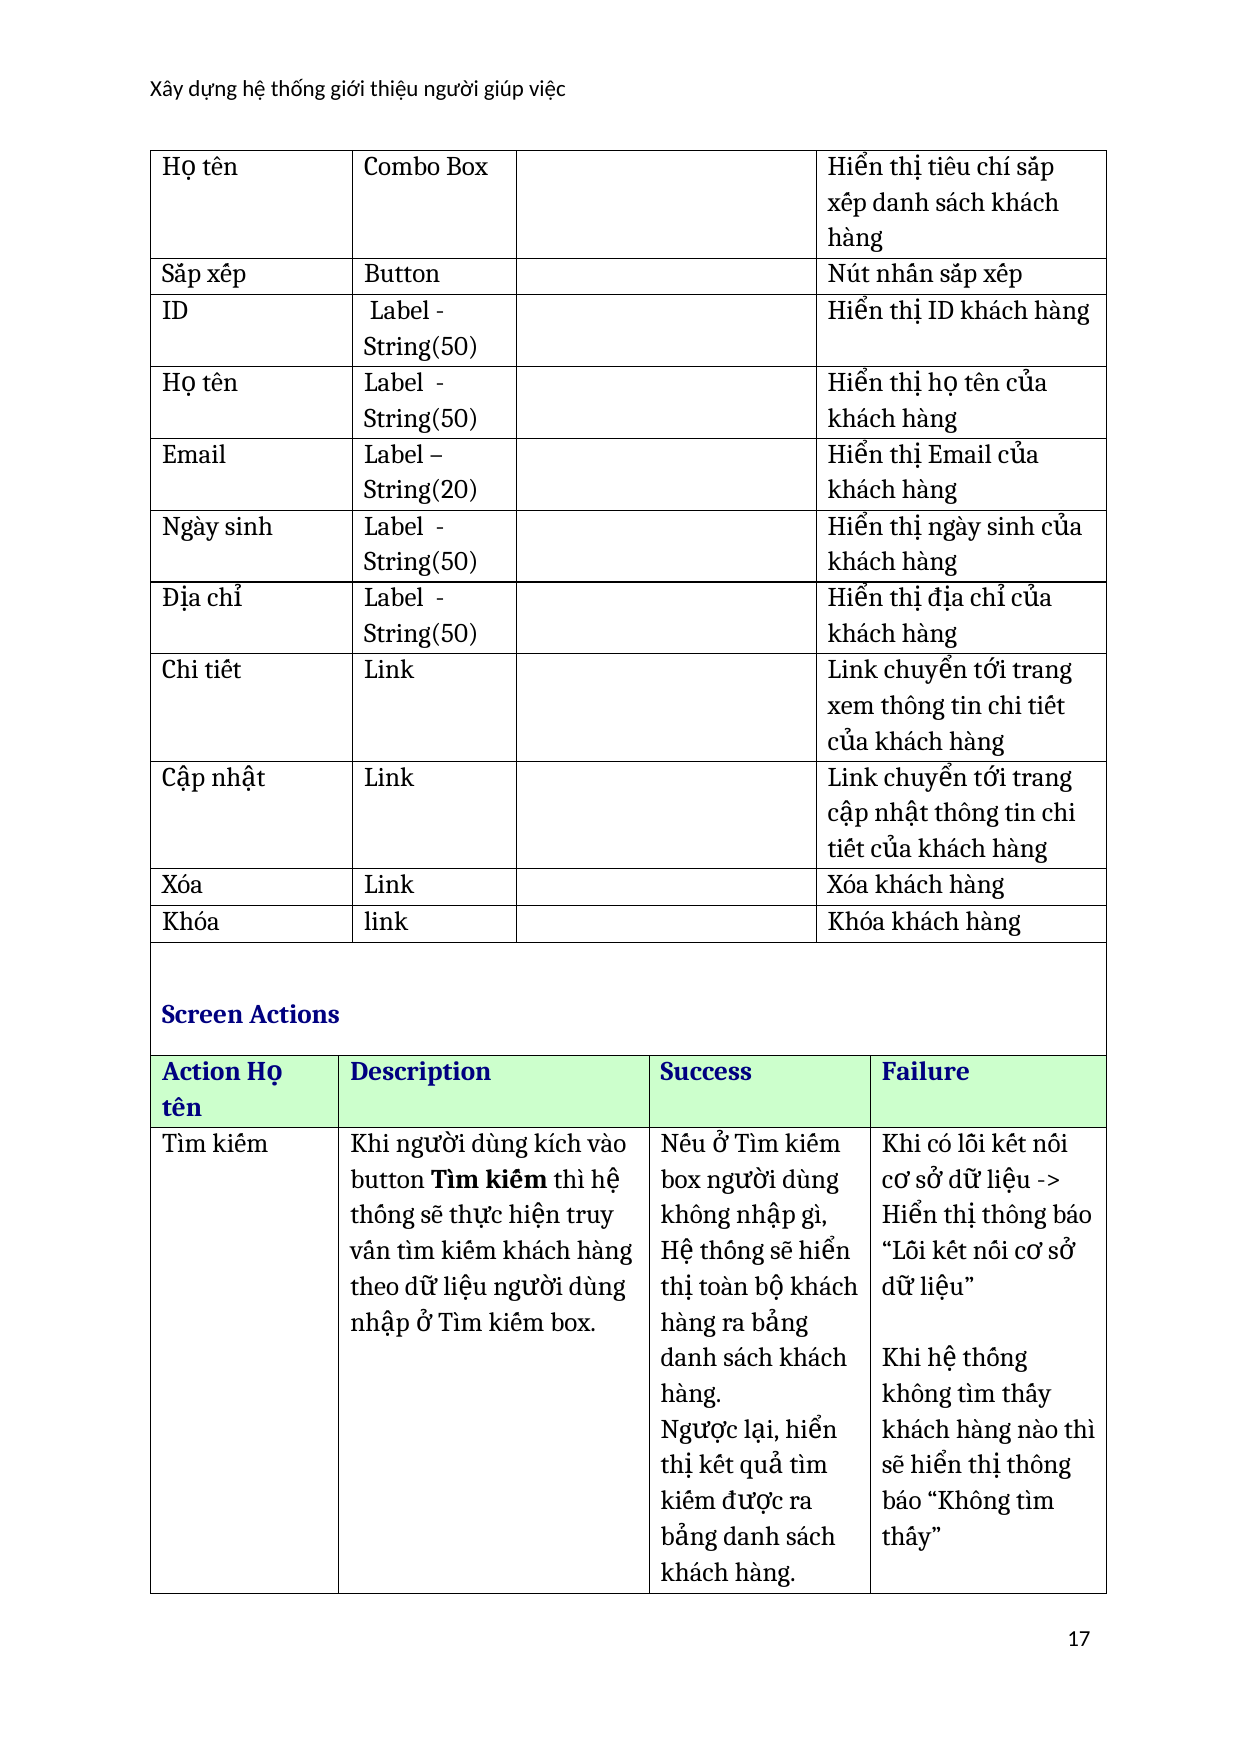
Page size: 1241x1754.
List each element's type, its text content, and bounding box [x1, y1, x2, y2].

table_cell Screen Actions [151, 943, 1106, 1055]
table_cell [517, 367, 816, 438]
table_cell Label – String(20) [353, 439, 516, 509]
table_cell Nếu ở Tìm kiếm box người dùng không nhập gì, Hệ thống sẽ hiển thị toàn bộ khách hàng ra bảng danh sách khách hàng. Ngược lại, hiển thị kết quả tìm kiếm được ra bảng danh sách khách hàng. [650, 1128, 870, 1592]
table_cell Combo Box [353, 151, 516, 257]
table_cell [517, 439, 816, 509]
table_cell Link [353, 654, 516, 761]
table_cell Họ tên [151, 151, 352, 257]
table_cell Hiển thị địa chỉ của khách hàng [817, 583, 1106, 653]
table_cell link [353, 906, 516, 942]
table_cell [517, 259, 816, 294]
table_cell [517, 511, 816, 581]
table_cell Success [650, 1056, 870, 1127]
table_cell Action Họ tên [151, 1056, 338, 1127]
table_cell Hiển thị ngày sinh của khách hàng [817, 511, 1106, 581]
table_cell Nút nhấn sắp xếp [817, 259, 1106, 294]
table_cell Chi tiết [151, 654, 352, 761]
table_cell [517, 151, 816, 257]
table_cell Label - String(50) [353, 511, 516, 581]
table_cell Tìm kiếm [151, 1128, 338, 1592]
table_cell Failure [871, 1056, 1106, 1127]
table_cell Description [339, 1056, 649, 1127]
table_cell Khóa khách hàng [817, 906, 1106, 942]
table_cell Sắp xếp [151, 259, 352, 294]
table_cell Khi có lỗi kết nối cơ sở dữ liệu -> Hiển thị thông báo “Lỗi kết nối cơ sở dữ liệu” Khi hệ thống không tìm thấy khách hàng nào thì sẽ hiển thị thông báo “Không tìm thấy” [871, 1128, 1106, 1592]
table_cell Cập nhật [151, 762, 352, 868]
table_cell [517, 295, 816, 366]
table_cell Link chuyển tới trang xem thông tin chi tiết của khách hàng [817, 654, 1106, 761]
table_cell Email [151, 439, 352, 509]
table_cell [517, 762, 816, 868]
table_cell [517, 869, 816, 905]
table_cell Địa chỉ [151, 583, 352, 653]
table_cell Hiển thị họ tên của khách hàng [817, 367, 1106, 438]
table_cell Label - String(50) [353, 583, 516, 653]
table_cell Link [353, 762, 516, 868]
table_cell Link chuyển tới trang cập nhật thông tin chi tiết của khách hàng [817, 762, 1106, 868]
table_cell ID [151, 295, 352, 366]
table_cell Ngày sinh [151, 511, 352, 581]
table_cell [517, 906, 816, 942]
table_cell Label -String(50) [353, 295, 516, 366]
table_cell Link [353, 869, 516, 905]
table_cell Xóa khách hàng [817, 869, 1106, 905]
table_cell Họ tên [151, 367, 352, 438]
table_cell Khi người dùng kích vào button Tìm kiếm thì hệ thống sẽ thực hiện truy vấn tìm kiếm khách hàng theo dữ liệu người dùng nhập ở Tìm kiếm box. [339, 1128, 649, 1592]
table_cell Hiển thị Email của khách hàng [817, 439, 1106, 509]
table_cell Button [353, 259, 516, 294]
table_cell [517, 654, 816, 761]
table_cell Label - String(50) [353, 367, 516, 438]
table_cell [517, 583, 816, 653]
table_cell Hiển thị tiêu chí sắp xếp danh sách khách hàng [817, 151, 1106, 257]
table_cell Khóa [151, 906, 352, 942]
table_cell Xóa [151, 869, 352, 905]
table_cell Hiển thị ID khách hàng [817, 295, 1106, 366]
